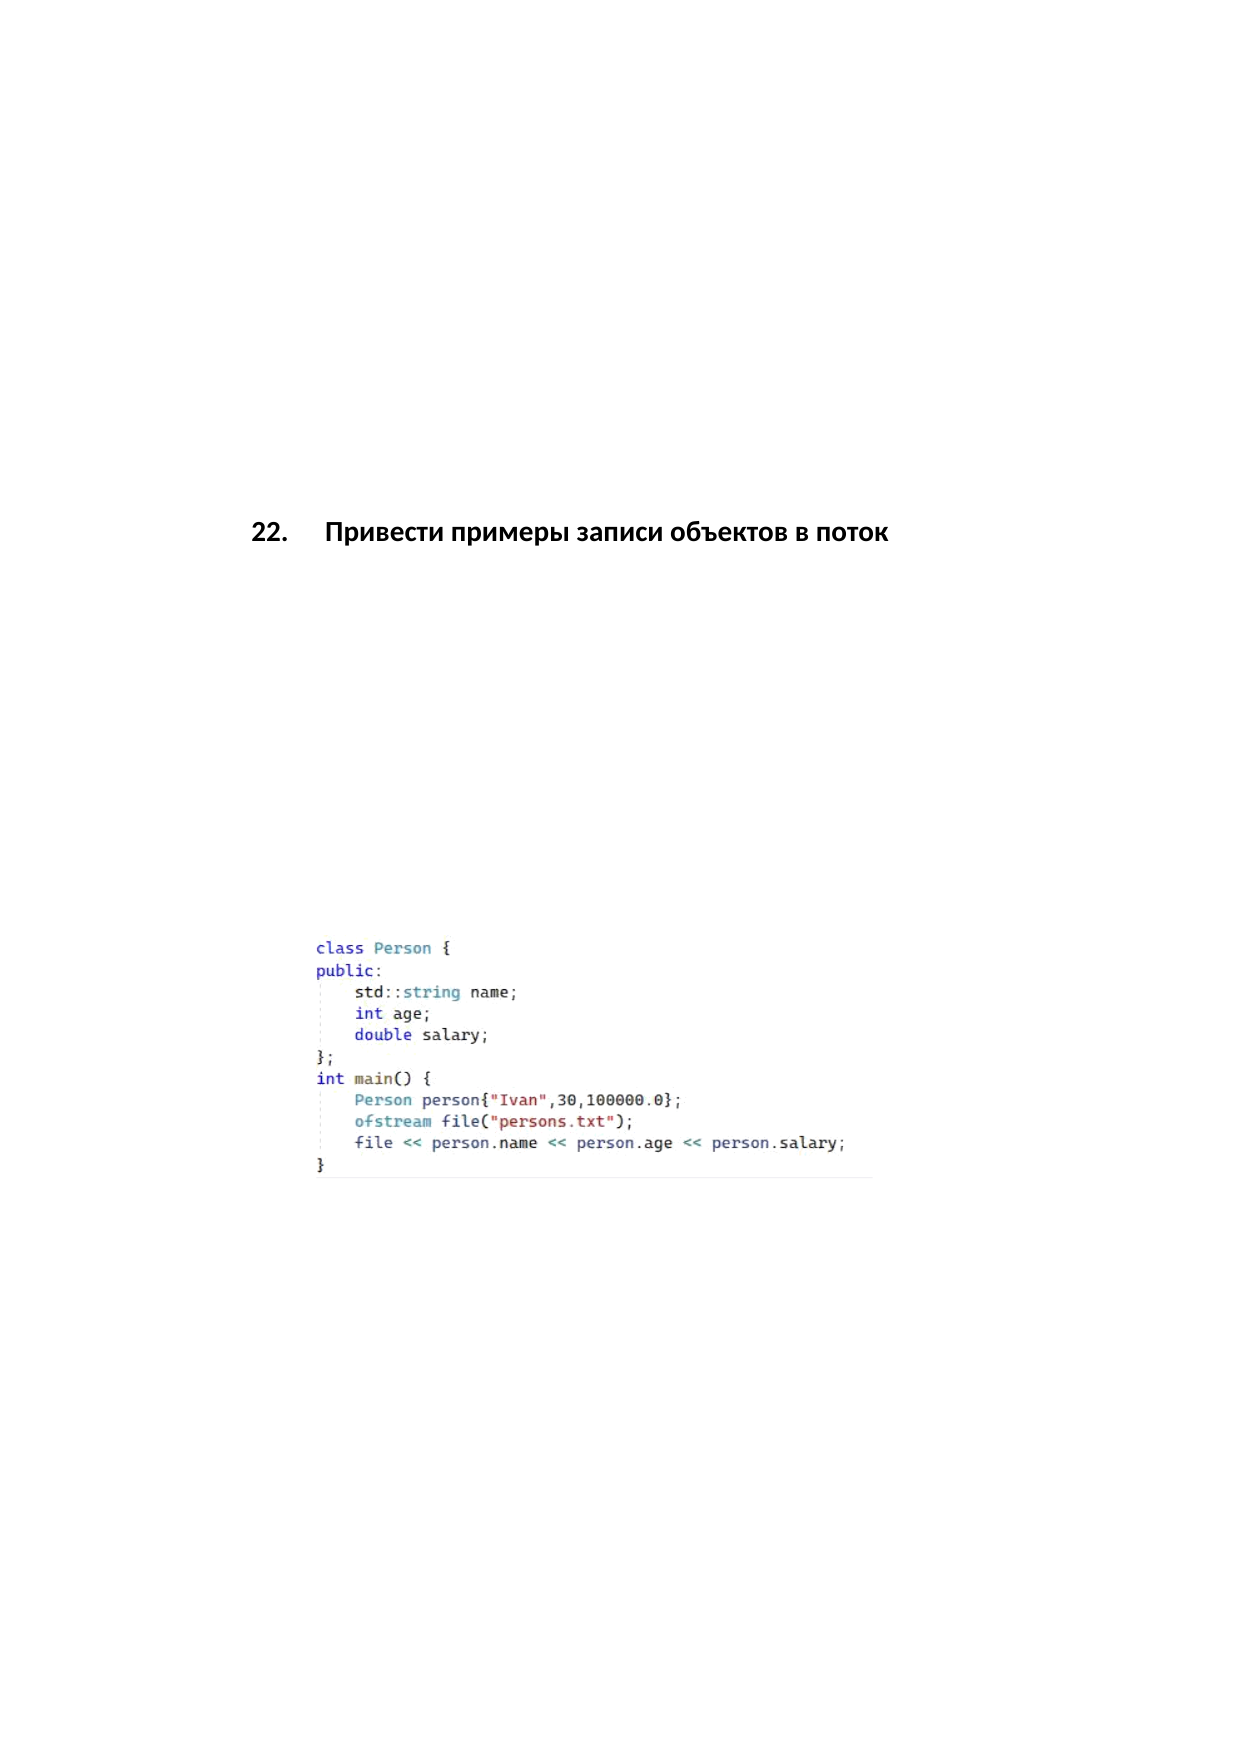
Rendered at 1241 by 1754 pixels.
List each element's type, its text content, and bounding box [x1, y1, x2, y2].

list Привести примеры записи объектов в поток [251, 513, 1152, 548]
picture [316, 935, 873, 1181]
